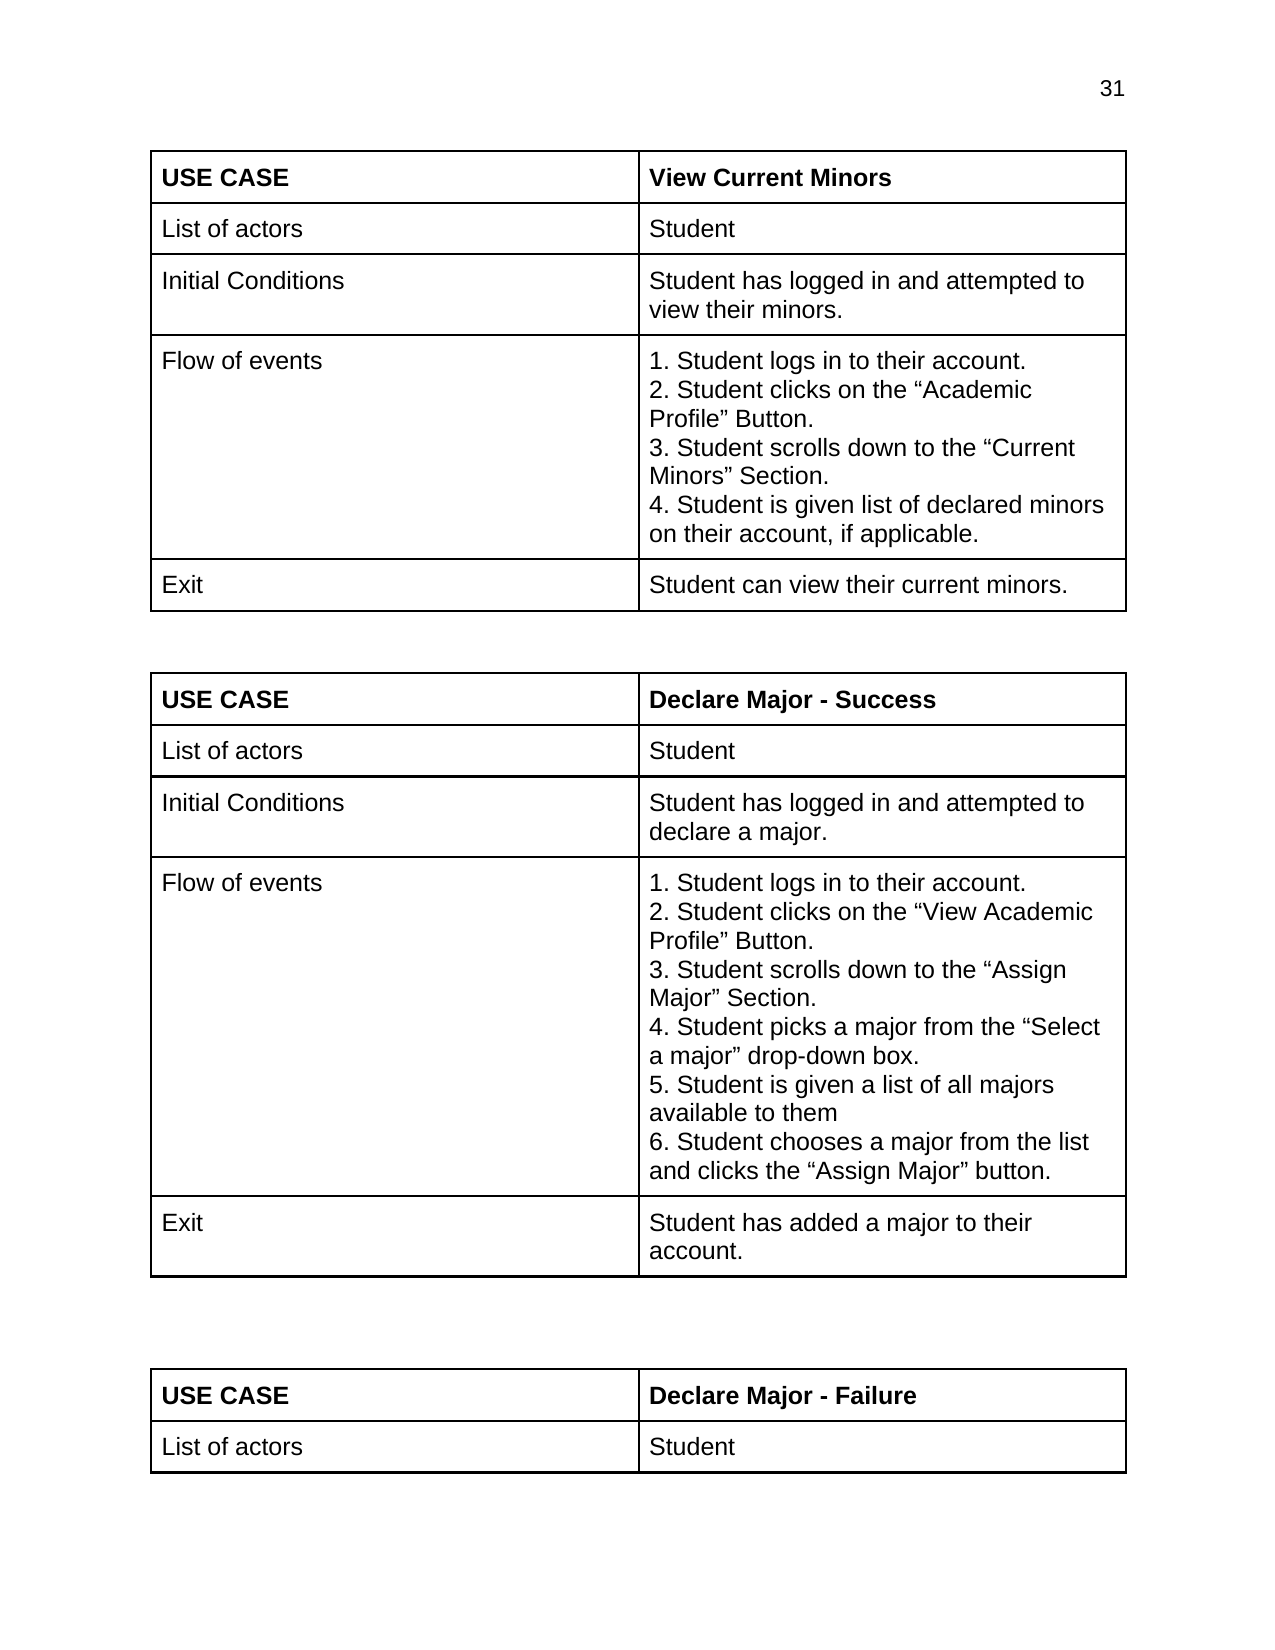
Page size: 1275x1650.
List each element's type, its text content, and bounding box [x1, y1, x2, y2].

table_header USE CASE [152, 1370, 638, 1420]
table_cell Student has added a major to their account. [640, 1197, 1125, 1275]
table_header View Current Minors [640, 152, 1125, 202]
table_cell Student [640, 204, 1125, 253]
table_cell Student [640, 1422, 1125, 1471]
table_header USE CASE [152, 152, 638, 202]
table_cell List of actors [152, 726, 638, 775]
table_cell List of actors [152, 204, 638, 253]
table_cell Student can view their current minors. [640, 560, 1125, 609]
table_cell Student [640, 726, 1125, 775]
table_cell Flow of events [152, 336, 638, 558]
table_cell Student has logged in and attempted to view their minors. [640, 255, 1125, 334]
table_cell Initial Conditions [152, 778, 638, 856]
table_cell Student has logged in and attempted to declare a major. [640, 778, 1125, 856]
table_cell Flow of events [152, 858, 638, 1195]
table_cell List of actors [152, 1422, 638, 1471]
table_cell Exit [152, 560, 638, 609]
table_cell Initial Conditions [152, 255, 638, 334]
table_cell 1. Student logs in to their account. 2. Student clicks on the “View Academic Profile” Button. 3. Student scrolls down to the “Assign Major” Section. 4. Student picks a major from the “Select a major” drop-down box. 5. Student is given a list of all majors available to them 6. Student chooses a major from the list and clicks the “Assign Major” button. [640, 858, 1125, 1195]
table_header USE CASE [152, 674, 638, 724]
table_header Declare Major - Success [640, 674, 1125, 724]
table_cell Exit [152, 1197, 638, 1275]
table_cell 1. Student logs in to their account. 2. Student clicks on the “Academic Profile” Button. 3. Student scrolls down to the “Current Minors” Section. 4. Student is given list of declared minors on their account, if applicable. [640, 336, 1125, 558]
table_header Declare Major - Failure [640, 1370, 1125, 1420]
